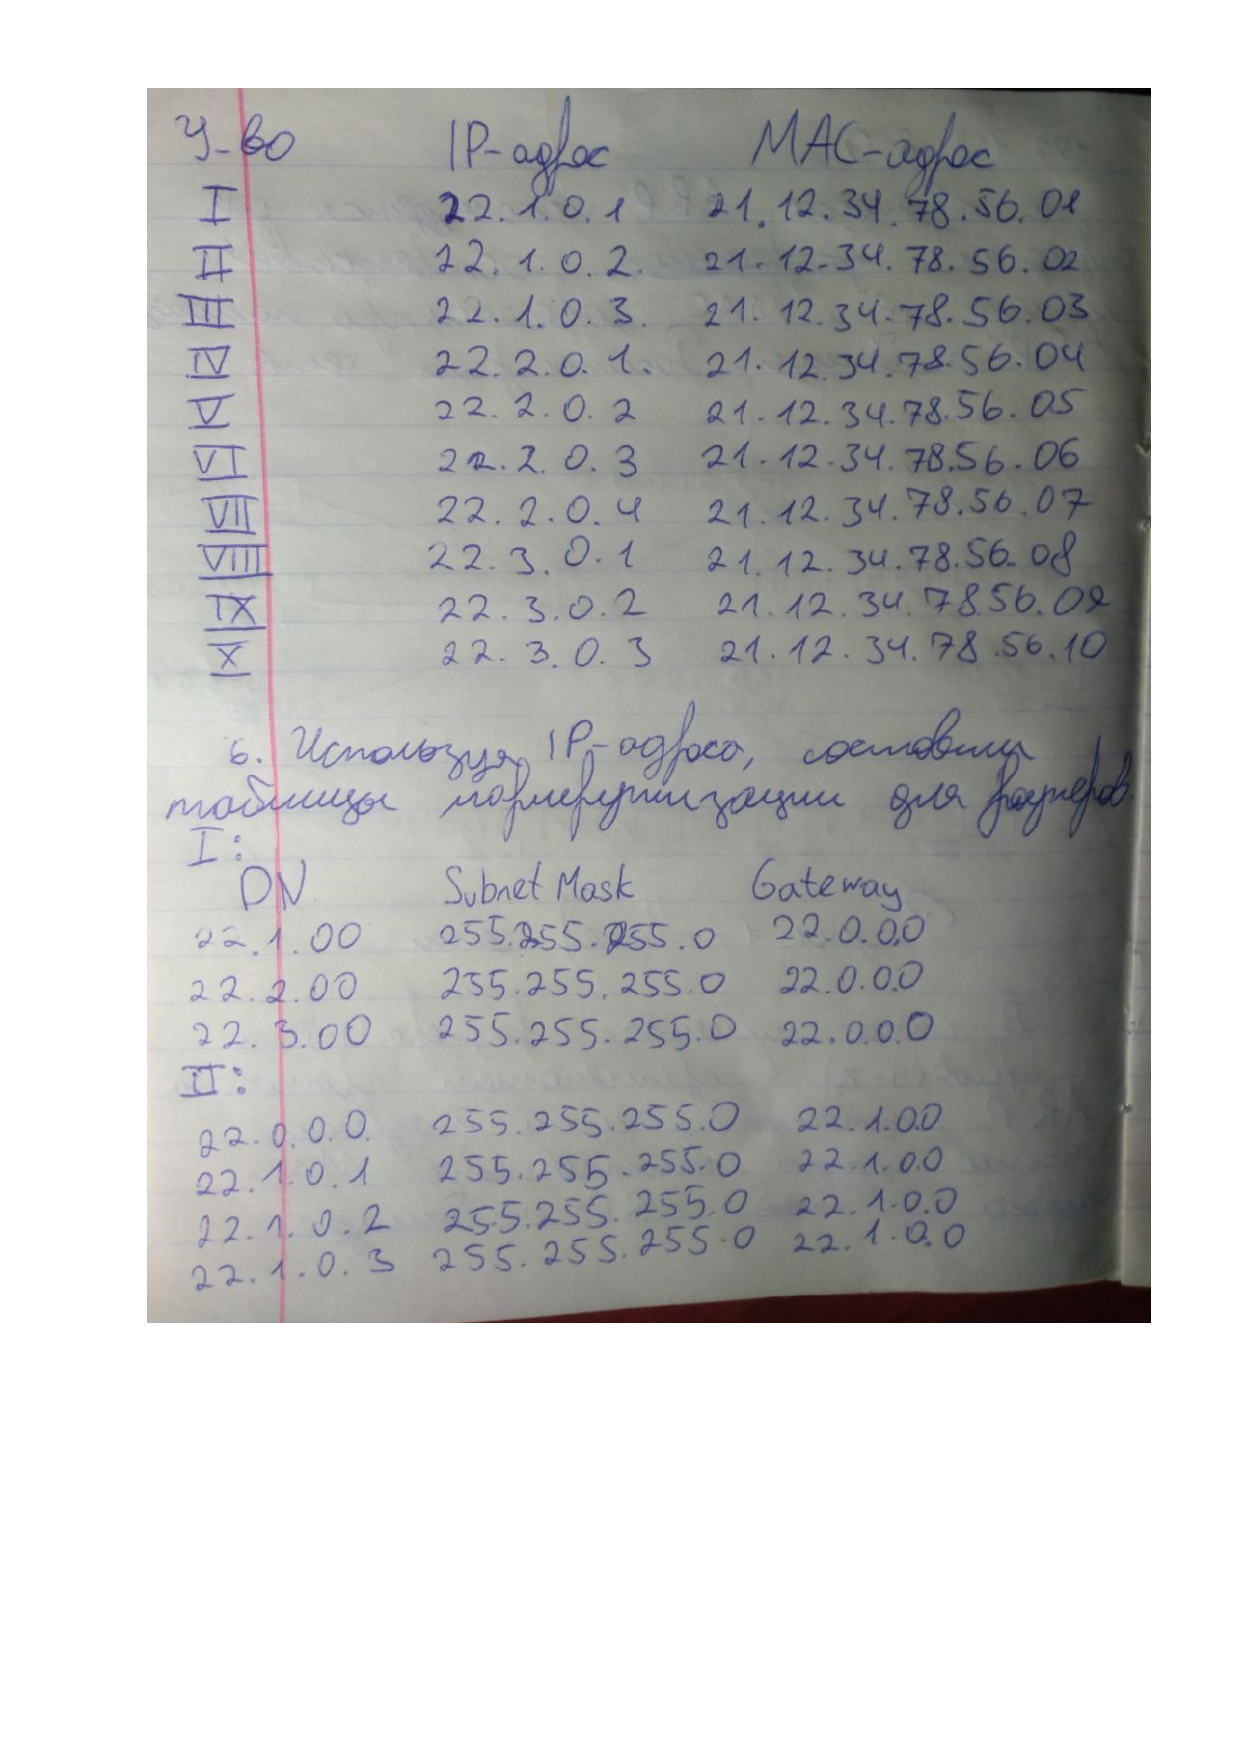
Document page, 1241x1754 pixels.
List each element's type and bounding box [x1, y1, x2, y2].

picture [147, 88, 1151, 1323]
